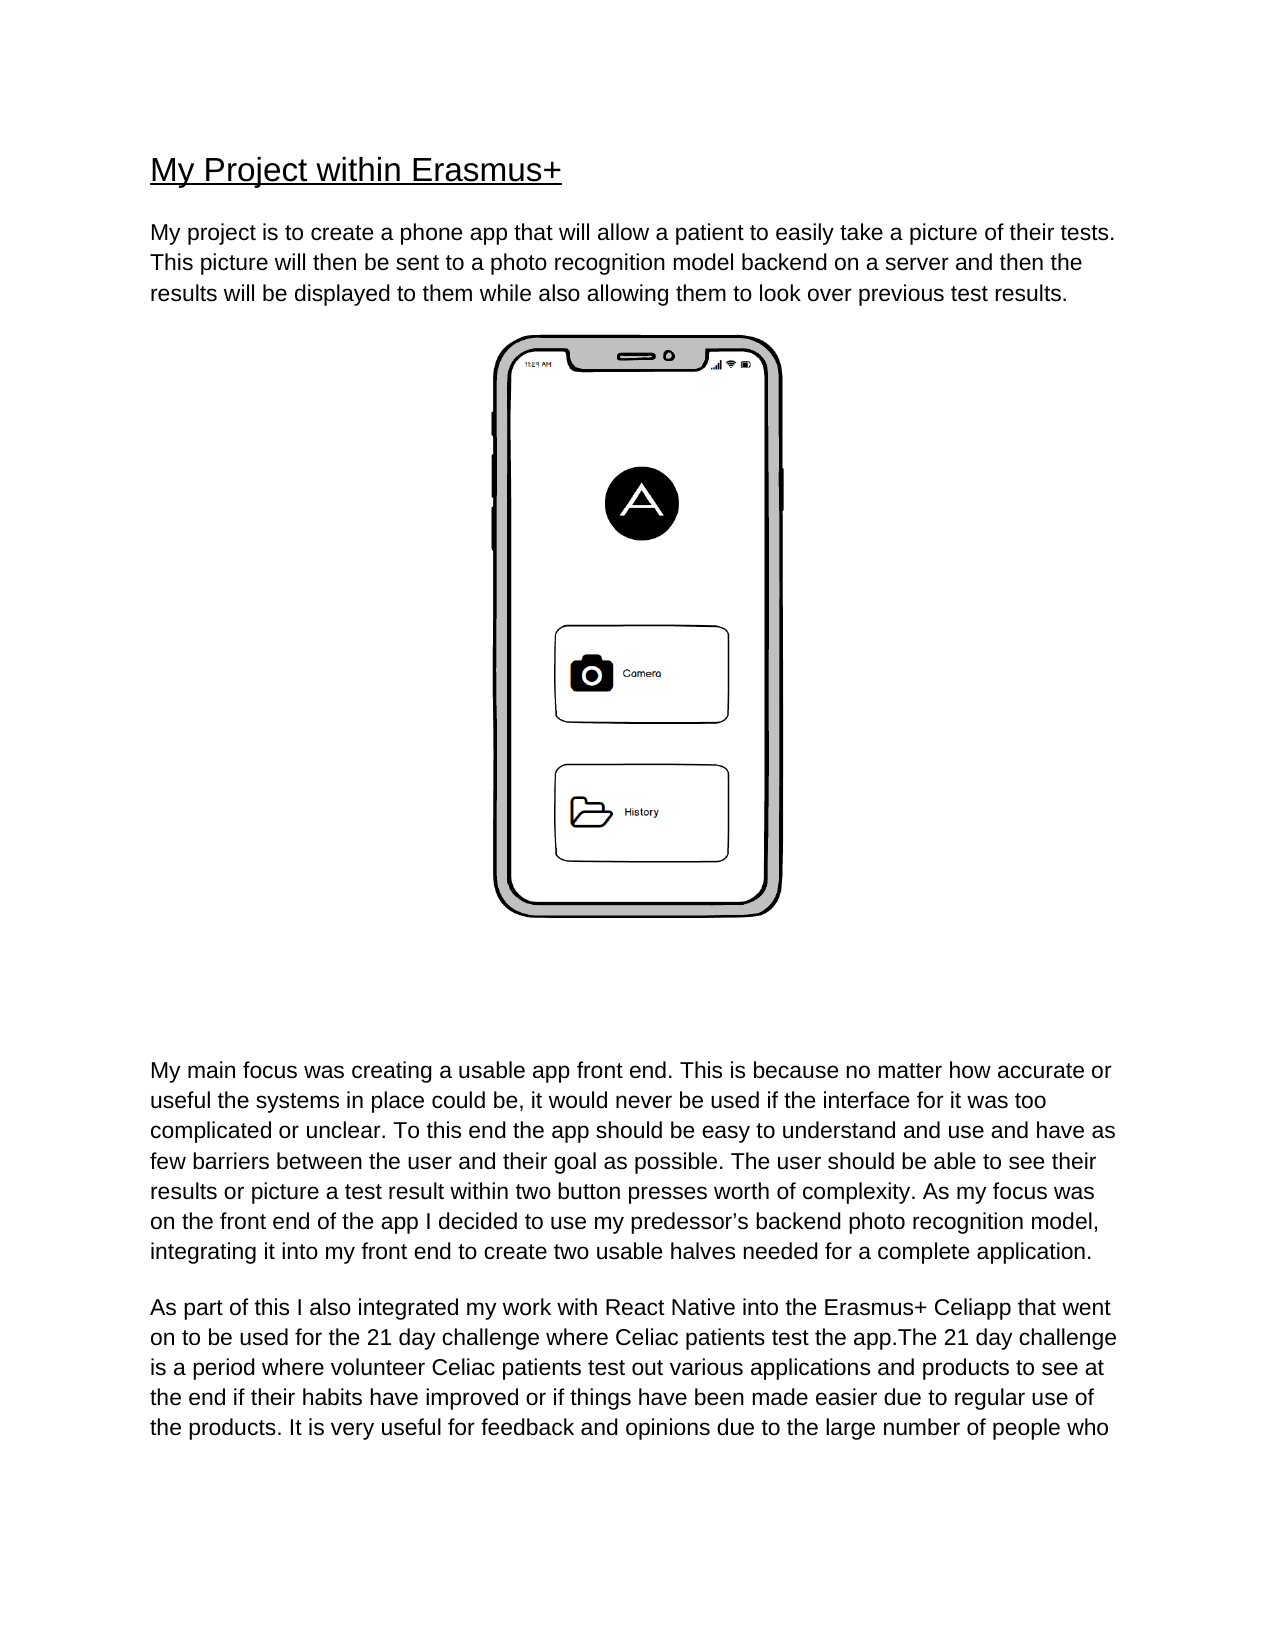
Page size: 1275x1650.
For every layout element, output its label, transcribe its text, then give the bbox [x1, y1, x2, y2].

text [150, 1293, 1125, 1441]
text My project is to create a phone app that will allow a patient to easily take a picture of their tests. This picture will then be sent to a photo recognition model backend on a server and then the results will be displayed to them while also allowing them to look over previous test results. [150, 219, 1125, 306]
picture [491, 334, 784, 918]
text My main focus was creating a usable app front end. This is because no matter how accurate or useful the systems in place could be, it would never be used if the interface for it was too complicated or unclear. To this end the app should be easy to understand and use and have as few barriers between the user and their goal as possible. The user should be able to see their results or picture a test result within two button presses worth of complexity. As my focus was on the front end of the app I decided to use my predessor’s backend photo recognition model, integrating it into my front end to create two usable halves needed for a complete application. [150, 1057, 1125, 1264]
subtitle My Project within Erasmus+ [150, 150, 1125, 188]
